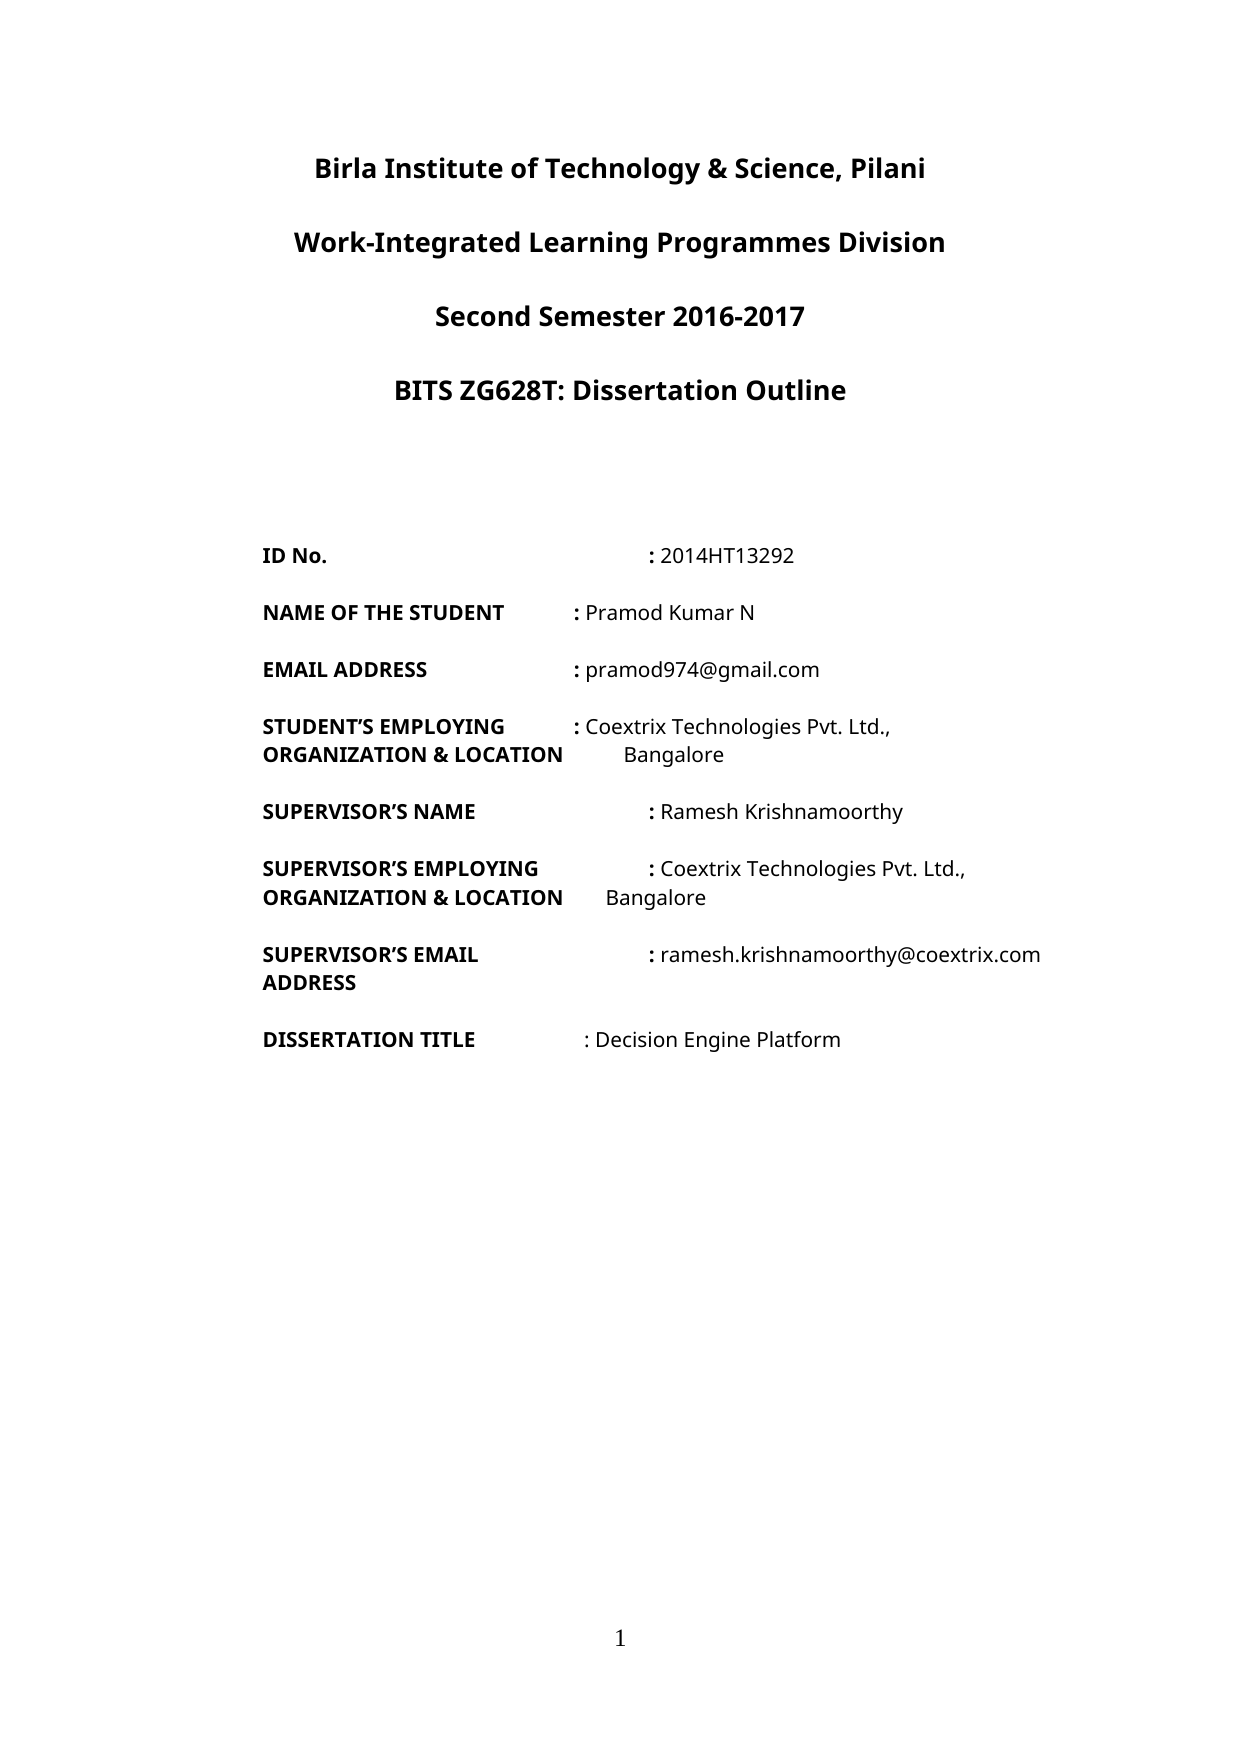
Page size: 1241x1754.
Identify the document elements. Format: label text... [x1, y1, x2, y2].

text SUPERVISOR’S EMAIL : ramesh.krishnamoorthy@coextrix.com [262, 940, 1090, 968]
text STUDENT’S EMPLOYING : Coextrix Technologies Pvt. Ltd., [262, 712, 1090, 741]
subtitle Work-Integrated Learning Programmes Division [150, 224, 1090, 261]
text ID No. : 2014HT13292 [262, 542, 1090, 570]
subtitle BITS ZG628T: Dissertation Outline [150, 371, 1090, 408]
text SUPERVISOR’S NAME : Ramesh Krishnamoorthy [262, 797, 1090, 826]
text ADDRESS [262, 968, 1090, 997]
subtitle Birla Institute of Technology & Science, Pilani [150, 150, 1090, 187]
text NAME OF THE STUDENT : Pramod Kumar N [262, 598, 1090, 627]
text SUPERVISOR’S EMPLOYING : Coextrix Technologies Pvt. Ltd., ORGANIZATION & LOCATION Bangalore [262, 854, 1090, 911]
subtitle Second Semester 2016-2017 [150, 297, 1090, 334]
text EMAIL ADDRESS : pramod974@gmail.com [262, 655, 1090, 684]
text ORGANIZATION & LOCATION Bangalore [262, 741, 1090, 769]
text DISSERTATION TITLE : Decision Engine Platform [262, 1025, 1090, 1053]
